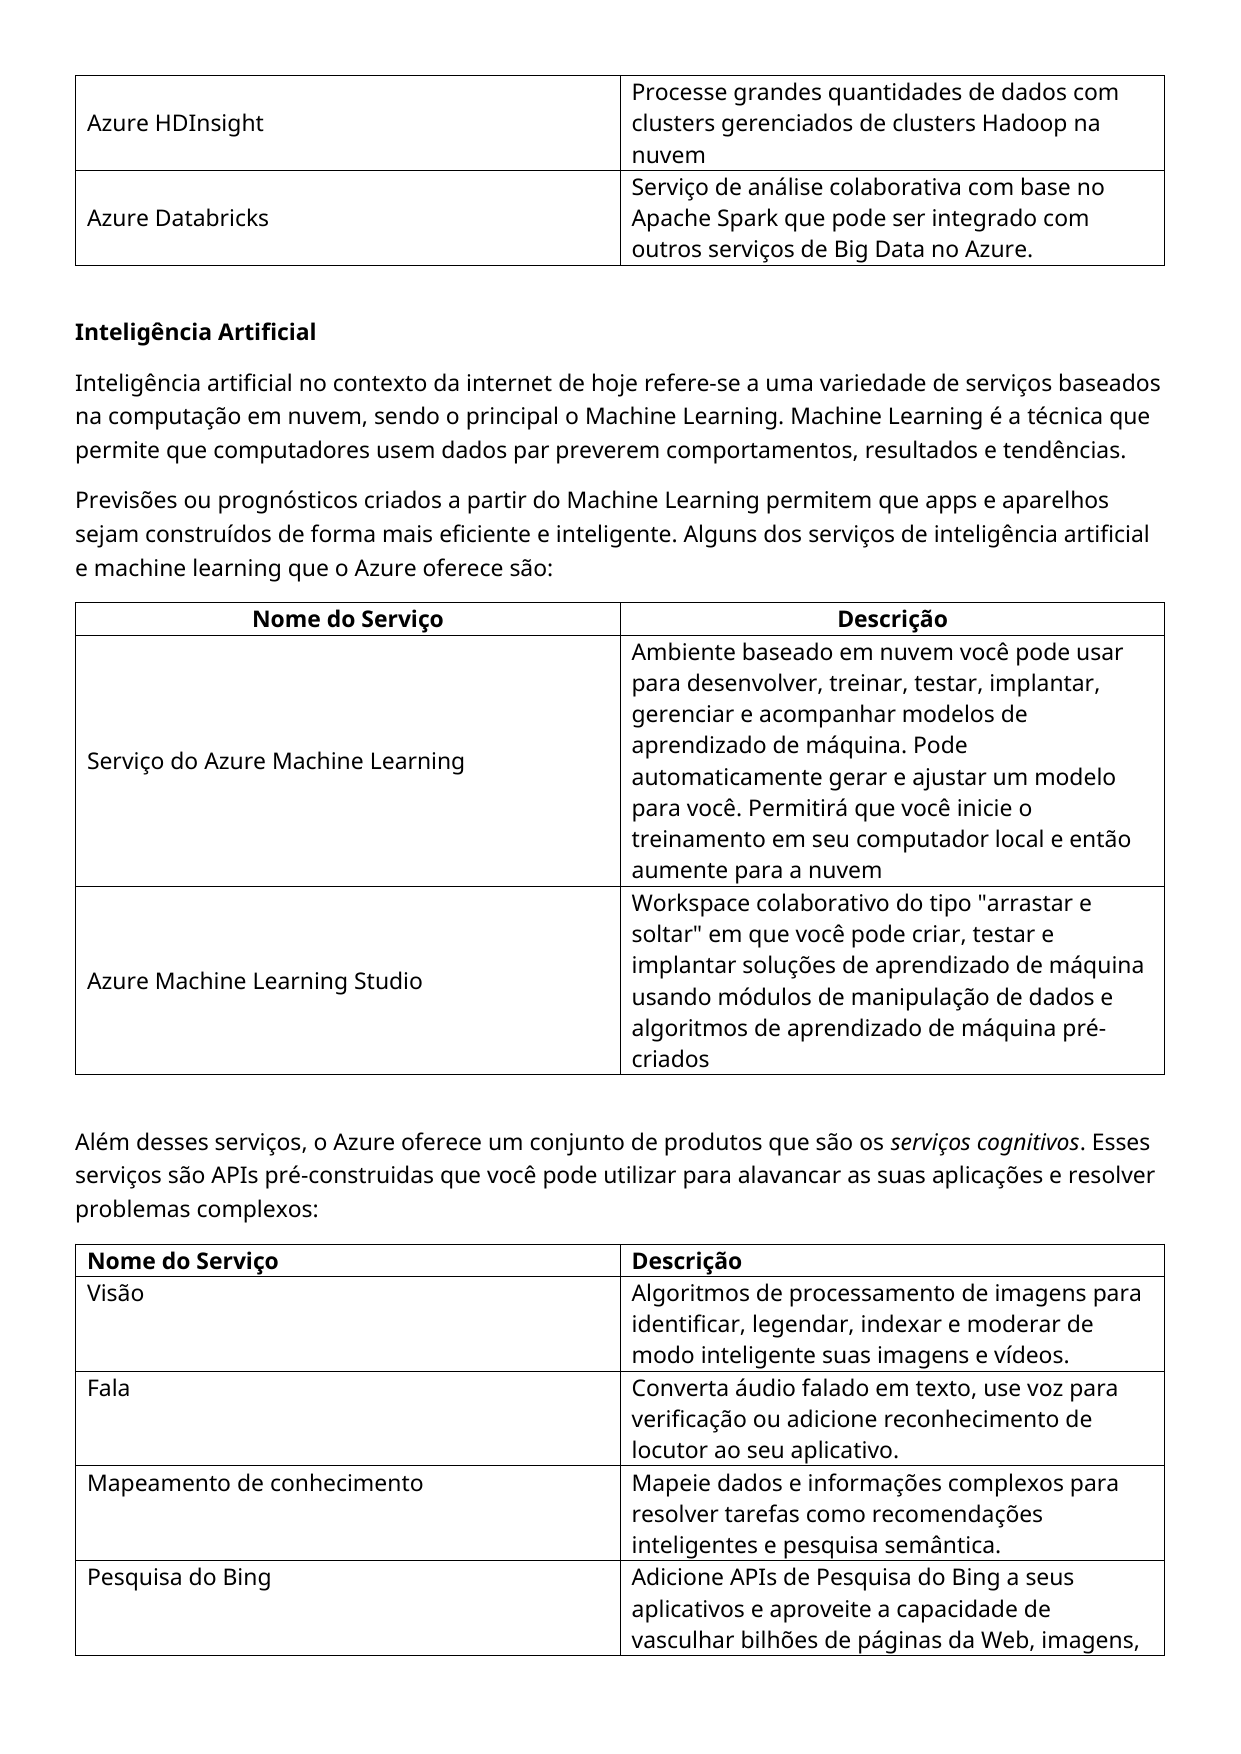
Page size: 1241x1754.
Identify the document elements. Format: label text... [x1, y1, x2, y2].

text Além desses serviços, o Azure oferece um conjunto de produtos que são os serviços cognitivos. Esses serviços são APIs pré-construidas que você pode utilizar para alavancar as suas aplicações e resolver problemas complexos: [75, 1126, 1165, 1224]
table_cell Azure Machine Learning Studio [76, 887, 620, 1074]
text Inteligência Artificial [75, 316, 1165, 347]
table_cell Workspace colaborativo do tipo "arrastar e soltar" em que você pode criar, testar e implantar soluções de aprendizado de máquina usando módulos de manipulação de dados e algoritmos de aprendizado de máquina pré-criados [621, 887, 1164, 1074]
text Inteligência artificial no contexto da internet de hoje refere-se a uma variedade de serviços baseados na computação em nuvem, sendo o principal o Machine Learning. Machine Learning é a técnica que permite que computadores usem dados par preverem comportamentos, resultados e tendências. [75, 366, 1165, 465]
table_cell Mapeamento de conhecimento [76, 1466, 620, 1560]
table_cell Ambiente baseado em nuvem você pode usar para desenvolver, treinar, testar, implantar, gerenciar e acompanhar modelos de aprendizado de máquina. Pode automaticamente gerar e ajustar um modelo para você. Permitirá que você inicie o treinamento em seu computador local e então aumente para a nuvem [621, 636, 1164, 886]
table_cell Processe grandes quantidades de dados com clusters gerenciados de clusters Hadoop na nuvem [621, 76, 1164, 170]
text Previsões ou prognósticos criados a partir do Machine Learning permitem que apps e aparelhos sejam construídos de forma mais eficiente e inteligente. Alguns dos serviços de inteligência artificial e machine learning que o Azure oferece são: [75, 484, 1165, 583]
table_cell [621, 1561, 1164, 1655]
table_cell Serviço de análise colaborativa com base no Apache Spark que pode ser integrado com outros serviços de Big Data no Azure. [621, 171, 1164, 264]
table_cell Azure Databricks [76, 171, 620, 264]
table_cell Fala [76, 1372, 620, 1465]
table_cell Serviço do Azure Machine Learning [76, 636, 620, 886]
table_cell Azure HDInsight [76, 76, 620, 170]
table_header Descrição [621, 603, 1164, 634]
table_cell Pesquisa do Bing [76, 1561, 620, 1655]
table_cell Converta áudio falado em texto, use voz para verificação ou adicione reconhecimento de locutor ao seu aplicativo. [621, 1372, 1164, 1465]
table_cell Mapeie dados e informações complexos para resolver tarefas como recomendações inteligentes e pesquisa semântica. [621, 1466, 1164, 1560]
table_header Nome do Serviço [76, 1245, 620, 1276]
table_header Descrição [621, 1245, 1164, 1276]
table_cell Visão [76, 1277, 620, 1371]
table_cell Algoritmos de processamento de imagens para identificar, legendar, indexar e moderar de modo inteligente suas imagens e vídeos. [621, 1277, 1164, 1371]
table_header Nome do Serviço [76, 603, 620, 634]
